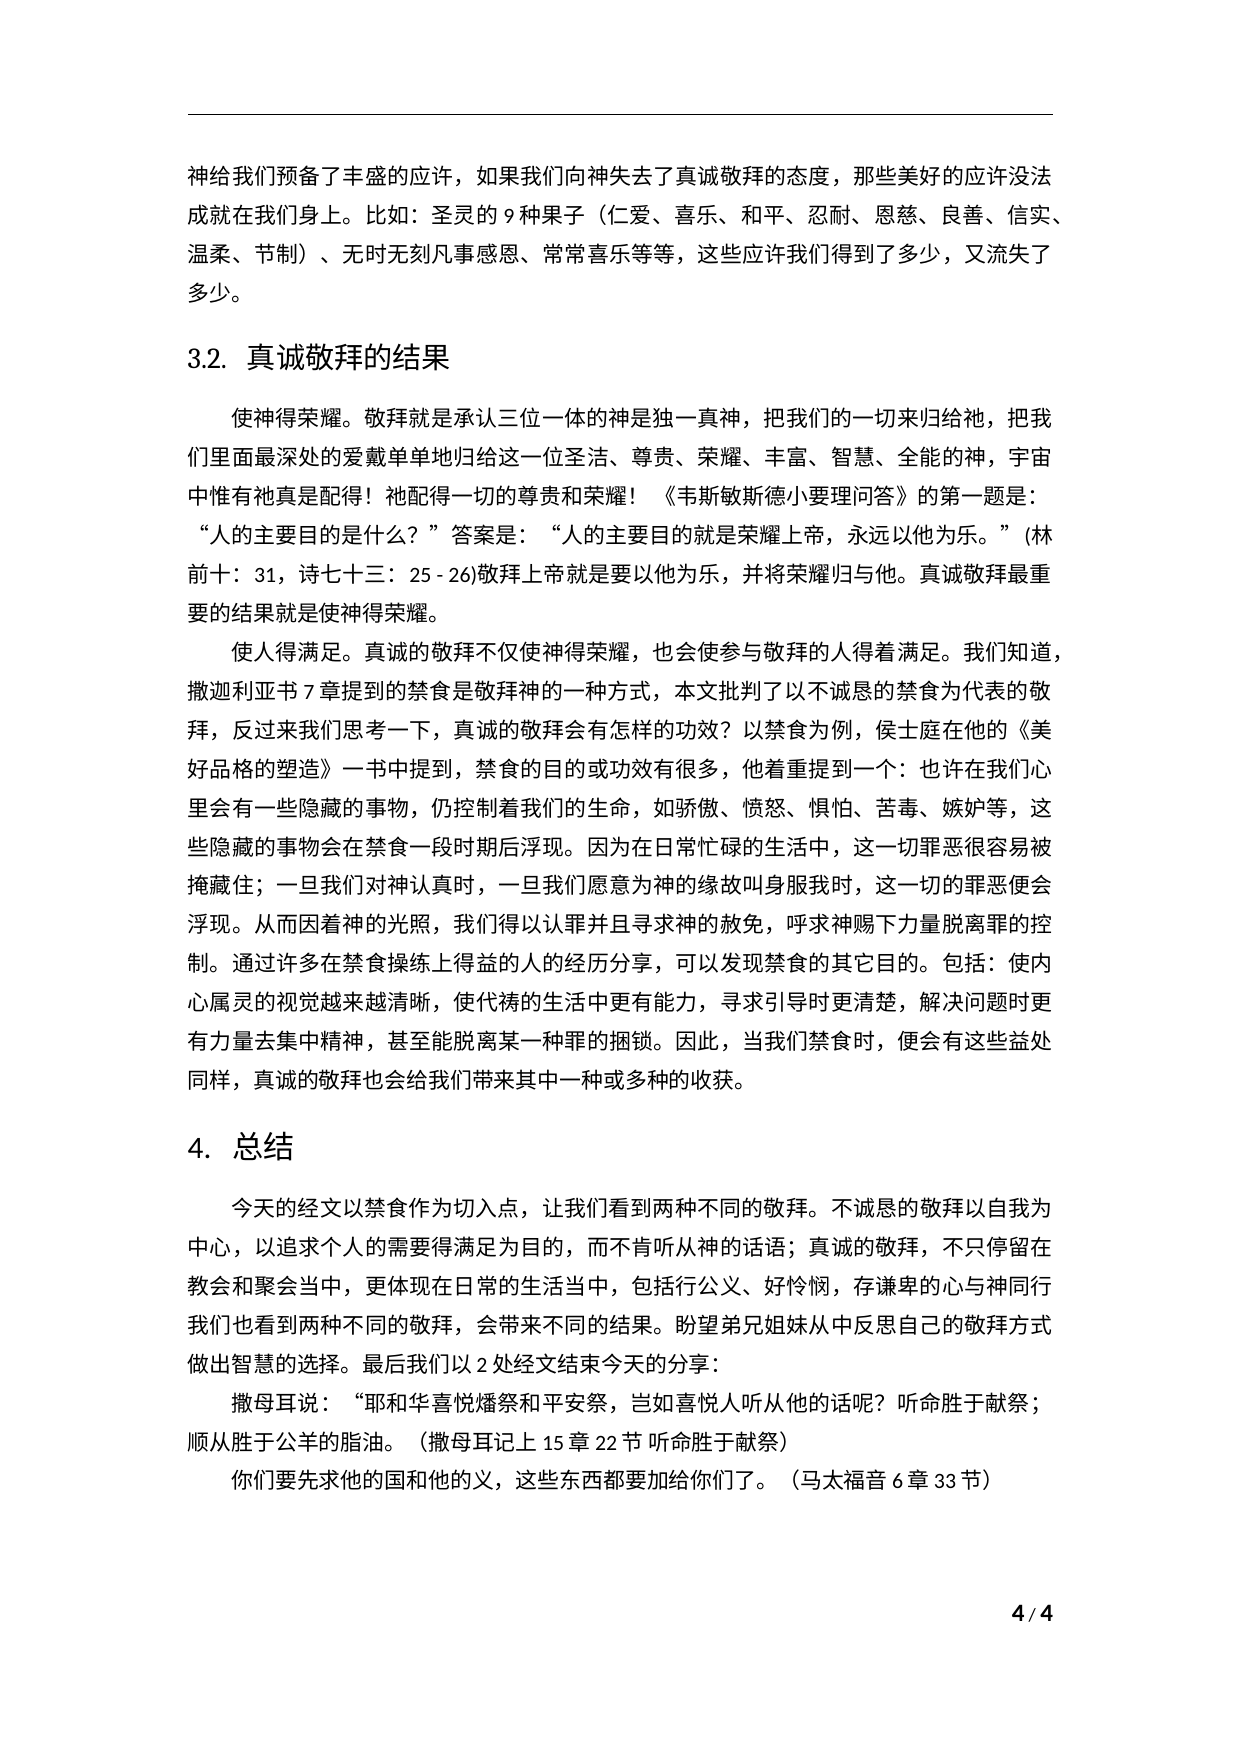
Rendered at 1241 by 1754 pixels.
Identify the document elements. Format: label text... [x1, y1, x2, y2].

text 你们要先求他的国和他的义，这些东西都要加给你们了。（马太福音6章33节） [187, 1463, 1053, 1496]
text 今天的经文以禁食作为切入点，让我们看到两种不同的敬拜。不诚恳的敬拜以自我为中心，以追求个人的需要得满足为目的，而不肯听从神的话语；真诚的敬拜，不只停留在教会和聚会当中，更体现在日常的生活当中，包括行公义、好怜悯，存谦卑的心与神同行。我们也看到两种不同的敬拜，会带来不同的结果。盼望弟兄姐妹从中反思自己的敬拜方式，做出智慧的选择。最后我们以2处经文结束今天的分享： [187, 1191, 1053, 1379]
subtitle 总结 [187, 1112, 1053, 1177]
text 使人得满足。真诚的敬拜不仅使神得荣耀，也会使参与敬拜的人得着满足。我们知道，撒迦利亚书7章提到的禁食是敬拜神的一种方式，本文批判了以不诚恳的禁食为代表的敬拜，反过来我们思考一下，真诚的敬拜会有怎样的功效？以禁食为例，侯士庭在他的《美好品格的塑造》一书中提到，禁食的目的或功效有很多，他着重提到一个：也许在我们心里会有一些隐藏的事物，仍控制着我们的生命，如骄傲、愤怒、惧怕、苦毒、嫉妒等，这些隐藏的事物会在禁食一段时期后浮现。因为在日常忙碌的生活中，这一切罪恶很容易被掩藏住；一旦我们对神认真时，一旦我们愿意为神的缘故叫身服我时，这一切的罪恶便会浮现。从而因着神的光照，我们得以认罪并且寻求神的赦免，呼求神赐下力量脱离罪的控制。通过许多在禁食操练上得益的人的经历分享，可以发现禁食的其它目的。包括：使内心属灵的视觉越来越清晰，使代祷的生活中更有能力，寻求引导时更清楚，解决问题时更有力量去集中精神，甚至能脱离某一种罪的捆锁。因此，当我们禁食时，便会有这些益处。同样，真诚的敬拜也会给我们带来其中一种或多种的收获。 [187, 634, 1053, 1095]
text 撒母耳说：“耶和华喜悦燔祭和平安祭，岂如喜悦人听从他的话呢？听命胜于献祭；顺从胜于公羊的脂油。（撒母耳记上15章22节 听命胜于献祭） [187, 1385, 1053, 1457]
subtitle 真诚敬拜的结果 [187, 323, 1053, 388]
